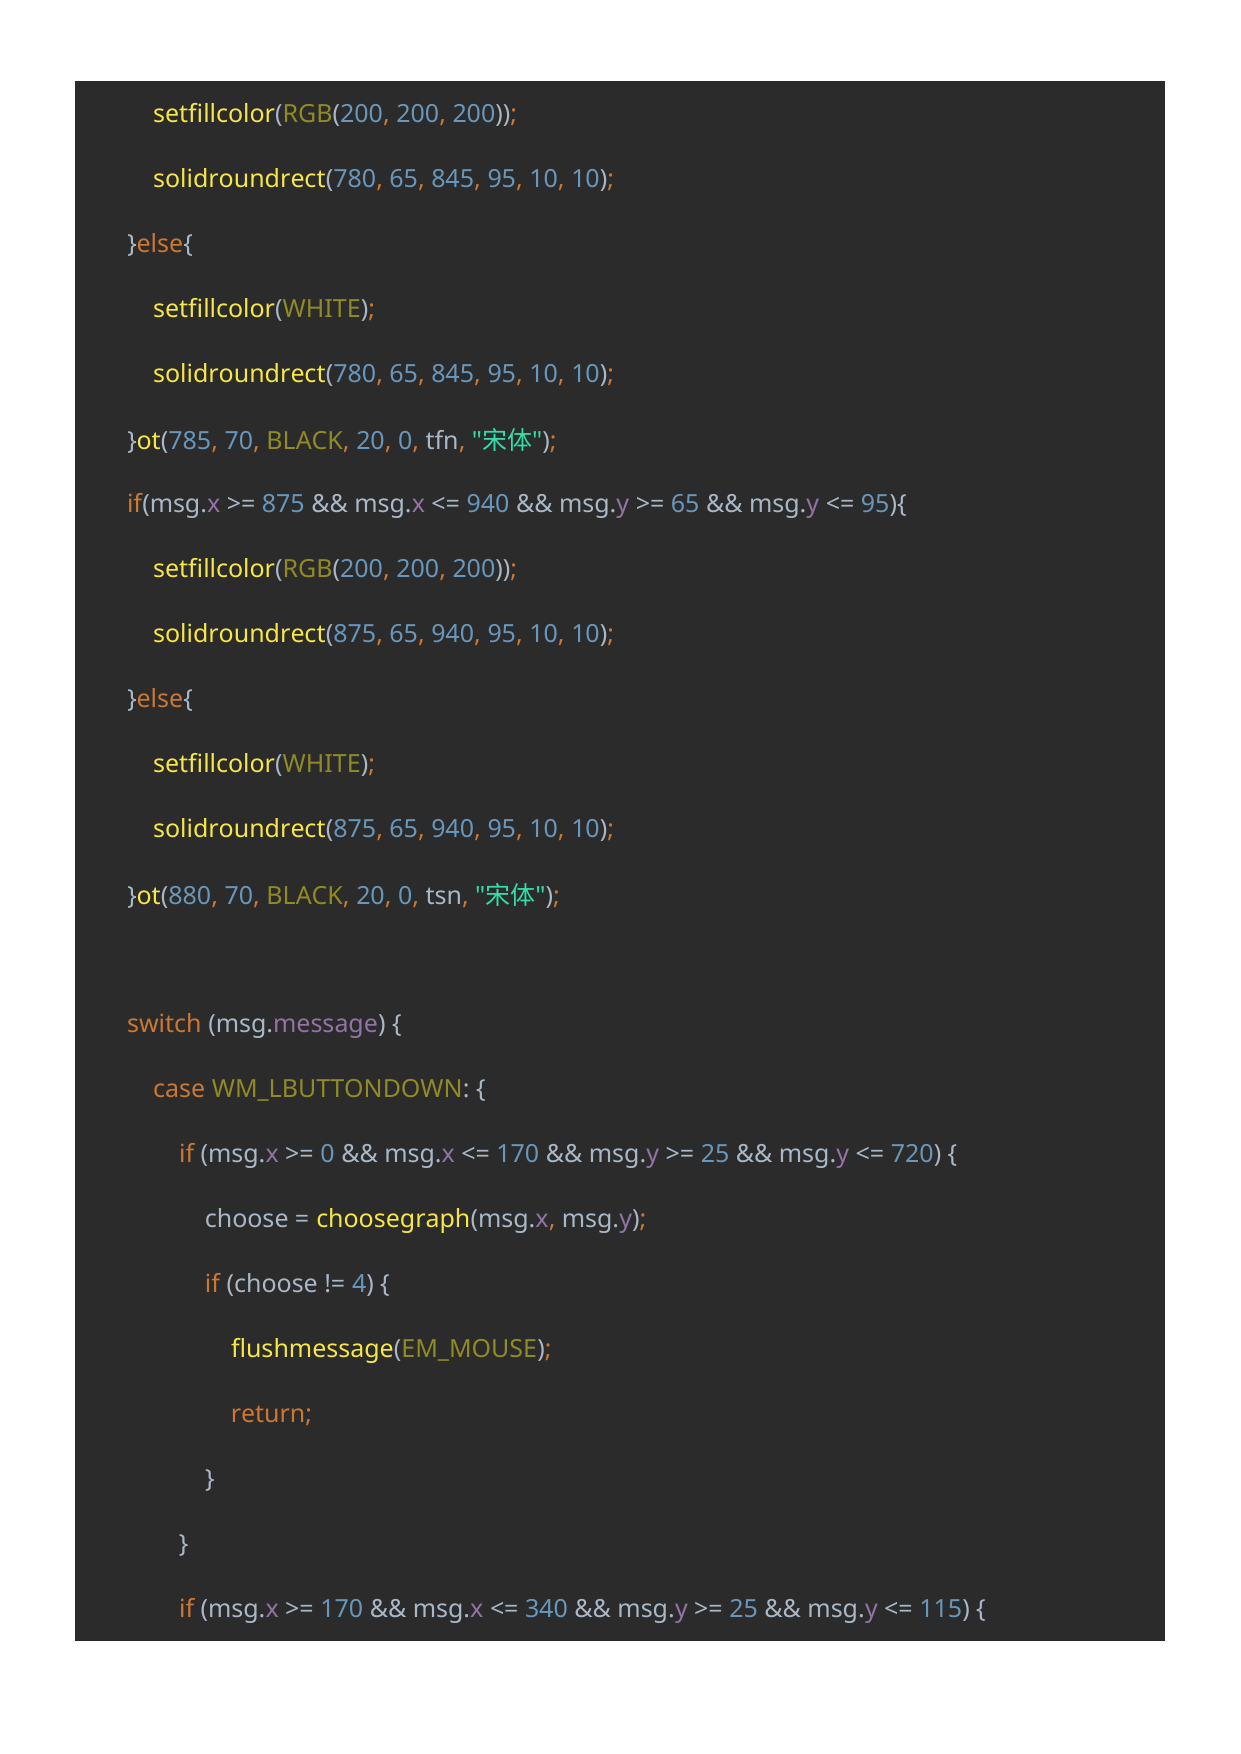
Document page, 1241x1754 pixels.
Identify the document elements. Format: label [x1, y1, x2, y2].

text [75, 81, 1165, 1641]
